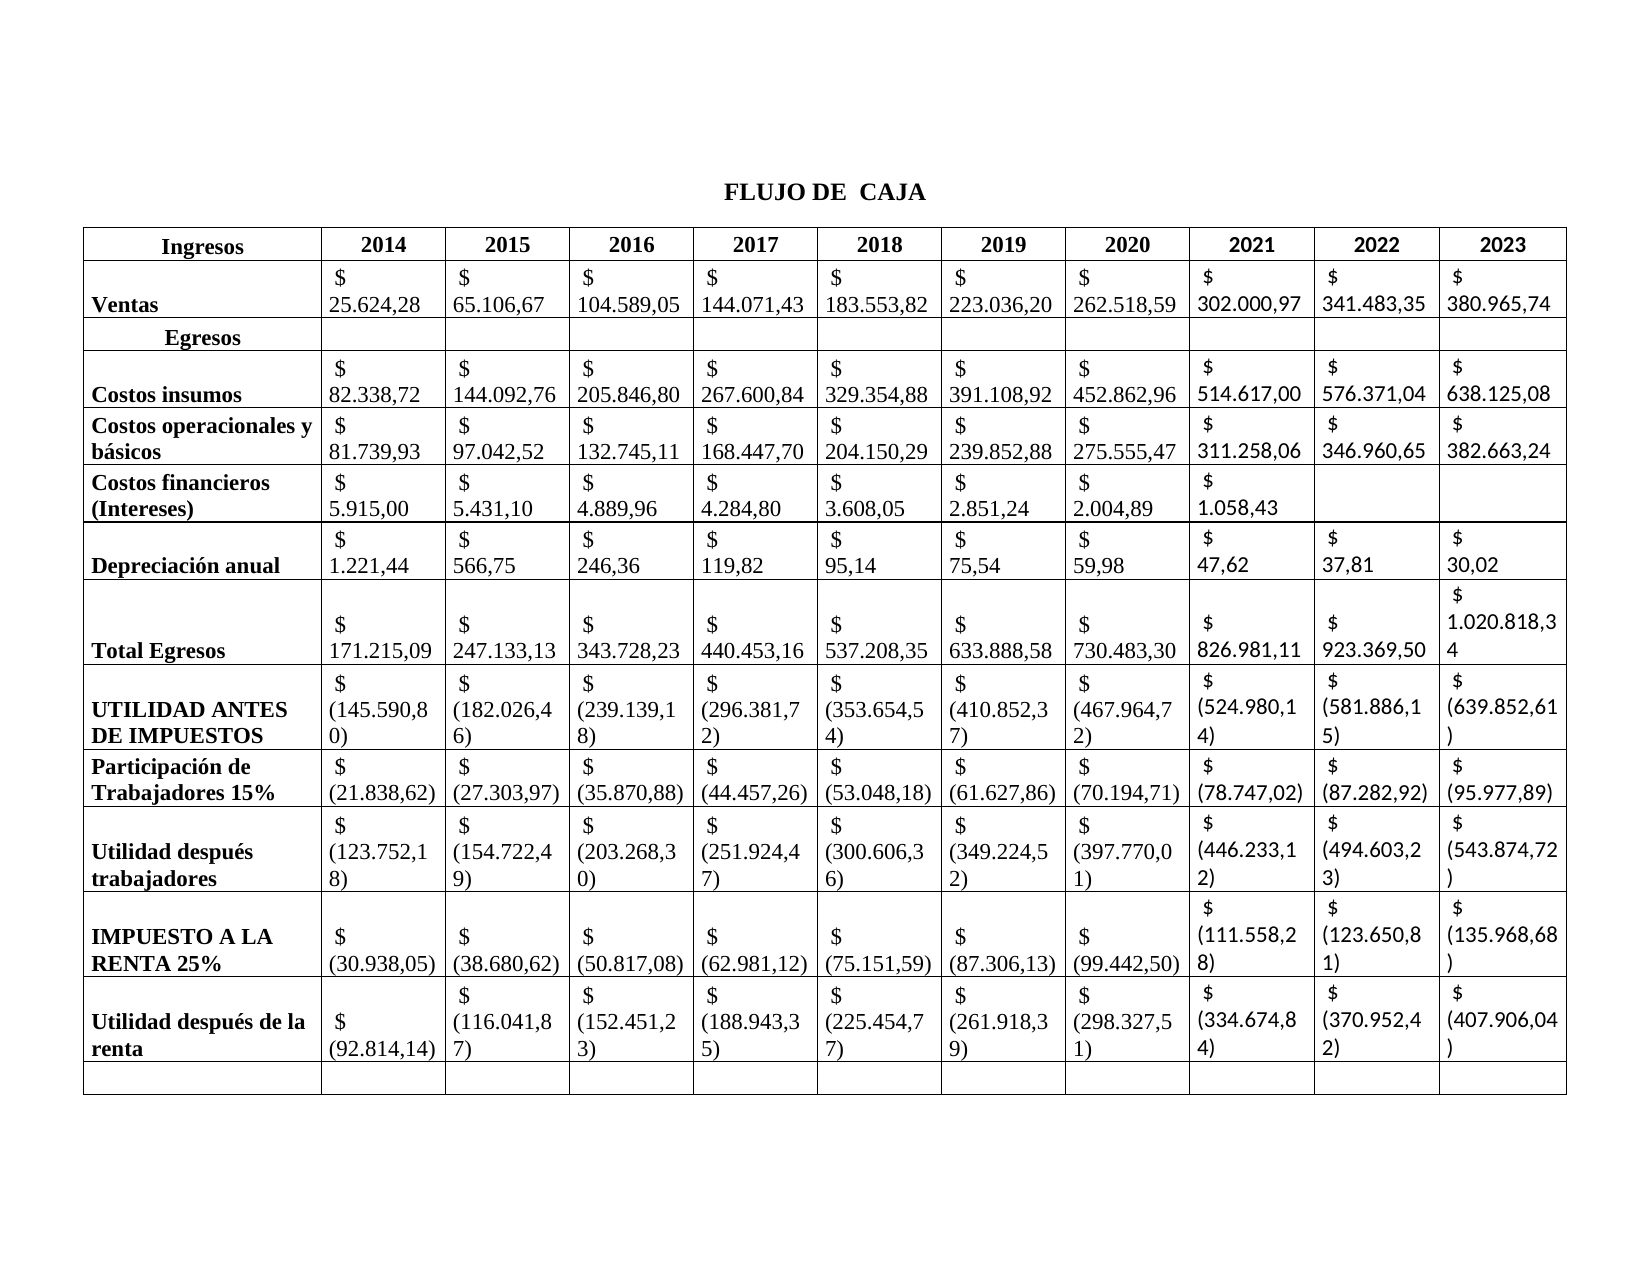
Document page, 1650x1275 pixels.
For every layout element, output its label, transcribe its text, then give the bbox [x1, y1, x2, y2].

table_cell $ 205.846,80 [570, 351, 693, 407]
table_cell [322, 318, 445, 350]
table_cell $ (300.606,36) [818, 807, 941, 891]
table_cell $ 638.125,08 [1440, 351, 1566, 407]
table_cell $ (92.814,14) [322, 977, 445, 1061]
table_cell [446, 318, 569, 350]
table_cell $ (61.627,86) [942, 750, 1065, 806]
table_cell $ (261.918,39) [942, 977, 1065, 1061]
table_cell Egresos [84, 318, 321, 350]
table_cell [1190, 1062, 1314, 1094]
table_cell Ventas [84, 261, 321, 317]
table_cell [1190, 318, 1314, 350]
table_cell $ (135.968,68) [1440, 892, 1566, 976]
table_cell $ (38.680,62) [446, 892, 569, 976]
table_cell $ (62.981,12) [694, 892, 817, 976]
table_header 2018 [818, 228, 941, 260]
table_cell $ 65.106,67 [446, 261, 569, 317]
table_cell $ (123.650,81) [1315, 892, 1439, 976]
table_cell [694, 1062, 817, 1094]
table_cell [818, 318, 941, 350]
table_cell $ 204.150,29 [818, 408, 941, 464]
table_cell [1440, 318, 1566, 350]
table_cell $ (53.048,18) [818, 750, 941, 806]
table_cell $ 4.889,96 [570, 465, 693, 521]
table_cell $ 95,14 [818, 523, 941, 578]
table_cell Utilidad después de la renta [84, 977, 321, 1061]
table_cell $ 97.042,52 [446, 408, 569, 464]
table_cell $ 30,02 [1440, 523, 1566, 578]
table_cell Costos insumos [84, 351, 321, 407]
table_cell $ 329.354,88 [818, 351, 941, 407]
table_cell [570, 318, 693, 350]
table_cell $ 132.745,11 [570, 408, 693, 464]
table_cell $ 119,82 [694, 523, 817, 578]
table_cell $ (407.906,04) [1440, 977, 1566, 1061]
table_cell $ (111.558,28) [1190, 892, 1314, 976]
table_cell [1440, 1062, 1566, 1094]
table_cell $ (182.026,46) [446, 665, 569, 749]
table_header 2020 [1066, 228, 1189, 260]
table_cell $ (251.924,47) [694, 807, 817, 891]
table_cell [942, 1062, 1065, 1094]
table_cell [818, 1062, 941, 1094]
table_cell $ 346.960,65 [1315, 408, 1439, 464]
table_cell $ 104.589,05 [570, 261, 693, 317]
table_cell $ 2.851,24 [942, 465, 1065, 521]
table_header 2015 [446, 228, 569, 260]
table_cell $ 247.133,13 [446, 580, 569, 664]
table_cell $ 633.888,58 [942, 580, 1065, 664]
table_cell $ (446.233,12) [1190, 807, 1314, 891]
table_header Ingresos [84, 228, 321, 260]
table_cell [446, 1062, 569, 1094]
table_cell $ (225.454,77) [818, 977, 941, 1061]
table_cell $ 82.338,72 [322, 351, 445, 407]
table_header 2023 [1440, 228, 1566, 260]
table_cell $ (30.938,05) [322, 892, 445, 976]
table_cell [84, 1062, 321, 1094]
table_cell Depreciación anual [84, 523, 321, 578]
table_cell $ (44.457,26) [694, 750, 817, 806]
table_cell $ (353.654,54) [818, 665, 941, 749]
table_cell $ (543.874,72) [1440, 807, 1566, 891]
table_cell $ 144.092,76 [446, 351, 569, 407]
table_cell $ 440.453,16 [694, 580, 817, 664]
table_cell $ 59,98 [1066, 523, 1189, 578]
table_cell Costos financieros (Intereses) [84, 465, 321, 521]
table_cell $ 452.862,96 [1066, 351, 1189, 407]
table_cell $ (152.451,23) [570, 977, 693, 1061]
table_cell $ 341.483,35 [1315, 261, 1439, 317]
table_cell $ 1.221,44 [322, 523, 445, 578]
table_cell [1066, 318, 1189, 350]
table_cell $ (27.303,97) [446, 750, 569, 806]
table_cell $ (21.838,62) [322, 750, 445, 806]
table_cell $ (87.306,13) [942, 892, 1065, 976]
table_cell $ (467.964,72) [1066, 665, 1189, 749]
table_cell [1315, 318, 1439, 350]
table_cell $ 514.617,00 [1190, 351, 1314, 407]
table_cell $ (154.722,49) [446, 807, 569, 891]
table_header 2022 [1315, 228, 1439, 260]
table_cell $ 81.739,93 [322, 408, 445, 464]
table_cell $ (50.817,08) [570, 892, 693, 976]
table_cell $ 47,62 [1190, 523, 1314, 578]
table_cell $ (410.852,37) [942, 665, 1065, 749]
table_cell $ 1.020.818,34 [1440, 580, 1566, 664]
table_cell $ 4.284,80 [694, 465, 817, 521]
table_cell $ 343.728,23 [570, 580, 693, 664]
table_cell [694, 318, 817, 350]
table_cell $ 380.965,74 [1440, 261, 1566, 317]
table_cell Costos operacionales y básicos [84, 408, 321, 464]
table_cell [942, 318, 1065, 350]
table_cell $ (239.139,18) [570, 665, 693, 749]
table_cell [1315, 465, 1439, 521]
table_header 2017 [694, 228, 817, 260]
table_cell $ 5.915,00 [322, 465, 445, 521]
table_cell $ 275.555,47 [1066, 408, 1189, 464]
table_cell $ 3.608,05 [818, 465, 941, 521]
table_cell [1315, 1062, 1439, 1094]
table_cell $ 311.258,06 [1190, 408, 1314, 464]
table_cell $ (494.603,23) [1315, 807, 1439, 891]
table_cell $ 223.036,20 [942, 261, 1065, 317]
table_cell $ (75.151,59) [818, 892, 941, 976]
table_cell $ 37,81 [1315, 523, 1439, 578]
table_header 2014 [322, 228, 445, 260]
table_cell $ 2.004,89 [1066, 465, 1189, 521]
table_cell $ (116.041,87) [446, 977, 569, 1061]
table_cell $ 302.000,97 [1190, 261, 1314, 317]
table_cell $ (639.852,61) [1440, 665, 1566, 749]
table_cell $ (203.268,30) [570, 807, 693, 891]
table_cell $ (370.952,42) [1315, 977, 1439, 1061]
table_cell $ 239.852,88 [942, 408, 1065, 464]
table_header 2016 [570, 228, 693, 260]
table_cell $ 144.071,43 [694, 261, 817, 317]
table_cell Participación de Trabajadores 15% [84, 750, 321, 806]
table_cell $ 183.553,82 [818, 261, 941, 317]
table_cell $ (70.194,71) [1066, 750, 1189, 806]
table_header 2021 [1190, 228, 1314, 260]
table_cell $ (349.224,52) [942, 807, 1065, 891]
table_cell Total Egresos [84, 580, 321, 664]
table_cell $ (123.752,18) [322, 807, 445, 891]
table_cell [1440, 465, 1566, 521]
table_cell $ (296.381,72) [694, 665, 817, 749]
table_cell [322, 1062, 445, 1094]
table_cell $ (78.747,02) [1190, 750, 1314, 806]
table_cell $ 923.369,50 [1315, 580, 1439, 664]
table_cell $ 267.600,84 [694, 351, 817, 407]
table_cell $ (99.442,50) [1066, 892, 1189, 976]
table_cell $ 826.981,11 [1190, 580, 1314, 664]
table_cell $ (581.886,15) [1315, 665, 1439, 749]
table_cell $ 730.483,30 [1066, 580, 1189, 664]
table_cell IMPUESTO A LA RENTA 25% [84, 892, 321, 976]
table_cell $ 75,54 [942, 523, 1065, 578]
table_cell $ (188.943,35) [694, 977, 817, 1061]
table_cell [570, 1062, 693, 1094]
table_cell $ 25.624,28 [322, 261, 445, 317]
table_cell $ (334.674,84) [1190, 977, 1314, 1061]
table_cell $ (87.282,92) [1315, 750, 1439, 806]
table_cell [1066, 1062, 1189, 1094]
text FLUJO DE CAJA [148, 177, 1502, 206]
table_cell $ 537.208,35 [818, 580, 941, 664]
table_cell $ 246,36 [570, 523, 693, 578]
table_cell $ 5.431,10 [446, 465, 569, 521]
table_cell $ 391.108,92 [942, 351, 1065, 407]
table_cell $ (145.590,80) [322, 665, 445, 749]
table_cell $ 262.518,59 [1066, 261, 1189, 317]
table_cell $ (35.870,88) [570, 750, 693, 806]
table_cell $ 566,75 [446, 523, 569, 578]
table_cell $ 168.447,70 [694, 408, 817, 464]
table_header 2019 [942, 228, 1065, 260]
table_cell Utilidad después trabajadores [84, 807, 321, 891]
table_cell $ (298.327,51) [1066, 977, 1189, 1061]
table_cell $ 171.215,09 [322, 580, 445, 664]
table_cell $ (524.980,14) [1190, 665, 1314, 749]
table_cell $ (397.770,01) [1066, 807, 1189, 891]
table_cell $ 1.058,43 [1190, 465, 1314, 521]
table_cell UTILIDAD ANTES DE IMPUESTOS [84, 665, 321, 749]
table_cell $ 576.371,04 [1315, 351, 1439, 407]
table_cell $ (95.977,89) [1440, 750, 1566, 806]
table_cell $ 382.663,24 [1440, 408, 1566, 464]
